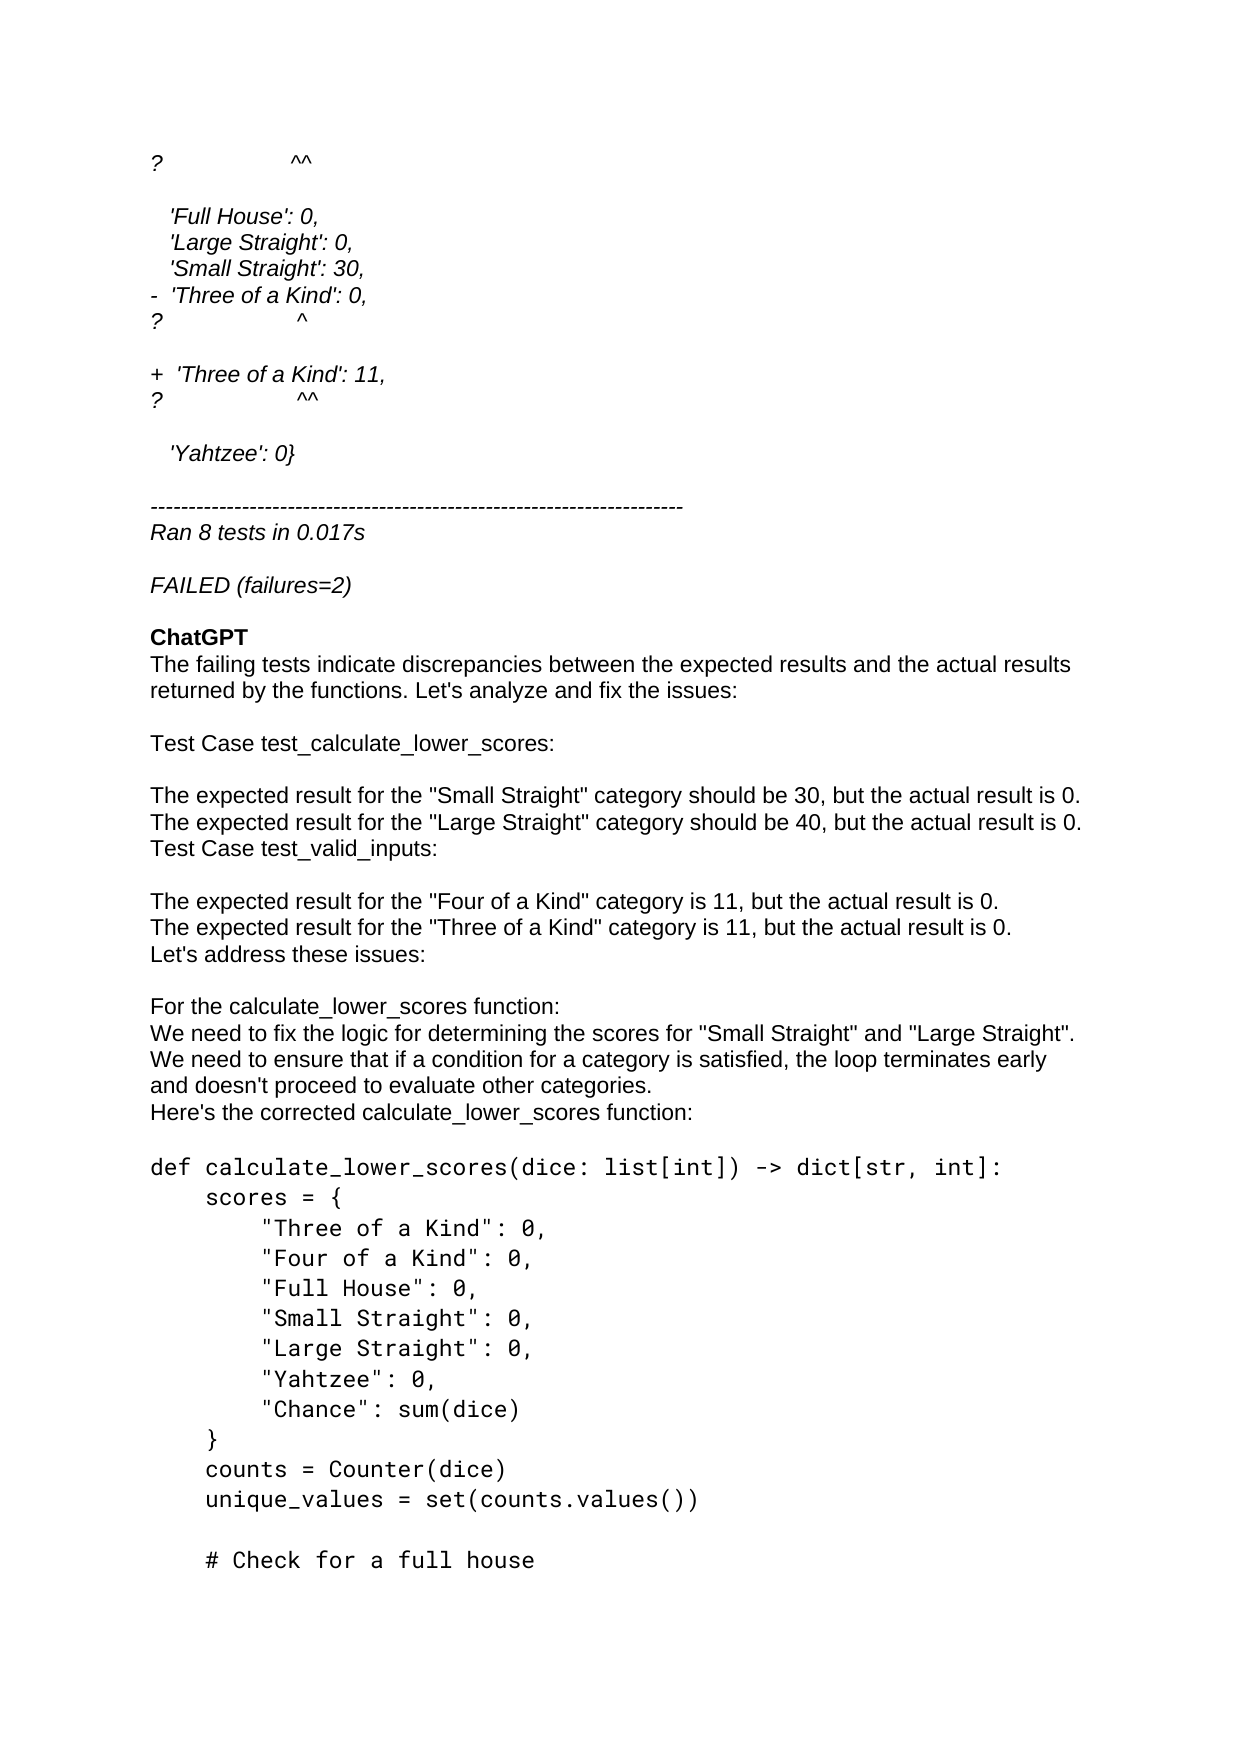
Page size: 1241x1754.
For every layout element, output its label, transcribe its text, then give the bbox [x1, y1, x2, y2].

text 'Small Straight': 30, [150, 255, 1090, 282]
text FAILED (failures=2) [150, 572, 1090, 598]
text counts = Counter(dice) [150, 1453, 1090, 1484]
text "Yahtzee": 0, [150, 1363, 1090, 1393]
text For the calculate_lower_scores function: [150, 993, 1090, 1020]
text ? ^^ [150, 150, 1090, 176]
text The expected result for the "Large Straight" category should be 40, but the actual result is 0. [150, 809, 1090, 835]
text Test Case test_calculate_lower_scores: [150, 730, 1090, 756]
text "Chance": sum(dice) [150, 1393, 1090, 1423]
text "Small Straight": 0, [150, 1302, 1090, 1333]
text scores = { [150, 1182, 1090, 1212]
text The expected result for the "Four of a Kind" category is 11, but the actual result is 0. [150, 888, 1090, 914]
text def calculate_lower_scores(dice: list[int]) -> dict[str, int]: [150, 1151, 1090, 1182]
text # Check for a full house [150, 1544, 1090, 1574]
text "Three of a Kind": 0, [150, 1212, 1090, 1242]
text The expected result for the "Three of a Kind" category is 11, but the actual result is 0. [150, 914, 1090, 941]
text 'Large Straight': 0, [150, 229, 1090, 255]
text "Four of a Kind": 0, [150, 1242, 1090, 1272]
text We need to ensure that if a condition for a category is satisfied, the loop terminates early and doesn't proceed to evaluate other categories. [150, 1046, 1090, 1099]
text ? ^ [150, 308, 1090, 334]
text "Large Straight": 0, [150, 1333, 1090, 1363]
text Here's the corrected calculate_lower_scores function: [150, 1099, 1090, 1125]
text ---------------------------------------------------------------------- [150, 493, 1090, 519]
text ? ^^ [150, 387, 1090, 413]
text "Full House": 0, [150, 1272, 1090, 1302]
text Test Case test_valid_inputs: [150, 835, 1090, 862]
text We need to fix the logic for determining the scores for "Small Straight" and "Large Straight". [150, 1020, 1090, 1046]
text } [150, 1423, 1090, 1453]
text 'Yahtzee': 0} [150, 440, 1090, 466]
text The expected result for the "Small Straight" category should be 30, but the actual result is 0. [150, 782, 1090, 809]
text ChatGPT [150, 624, 1090, 651]
text Ran 8 tests in 0.017s [150, 519, 1090, 545]
text 'Full House': 0, [150, 203, 1090, 229]
text The failing tests indicate discrepancies between the expected results and the actual results returned by the functions. Let's analyze and fix the issues: [150, 651, 1090, 703]
text unique_values = set(counts.values()) [150, 1484, 1090, 1514]
text Let's address these issues: [150, 941, 1090, 967]
text - 'Three of a Kind': 0, [150, 282, 1090, 308]
text + 'Three of a Kind': 11, [150, 361, 1090, 387]
